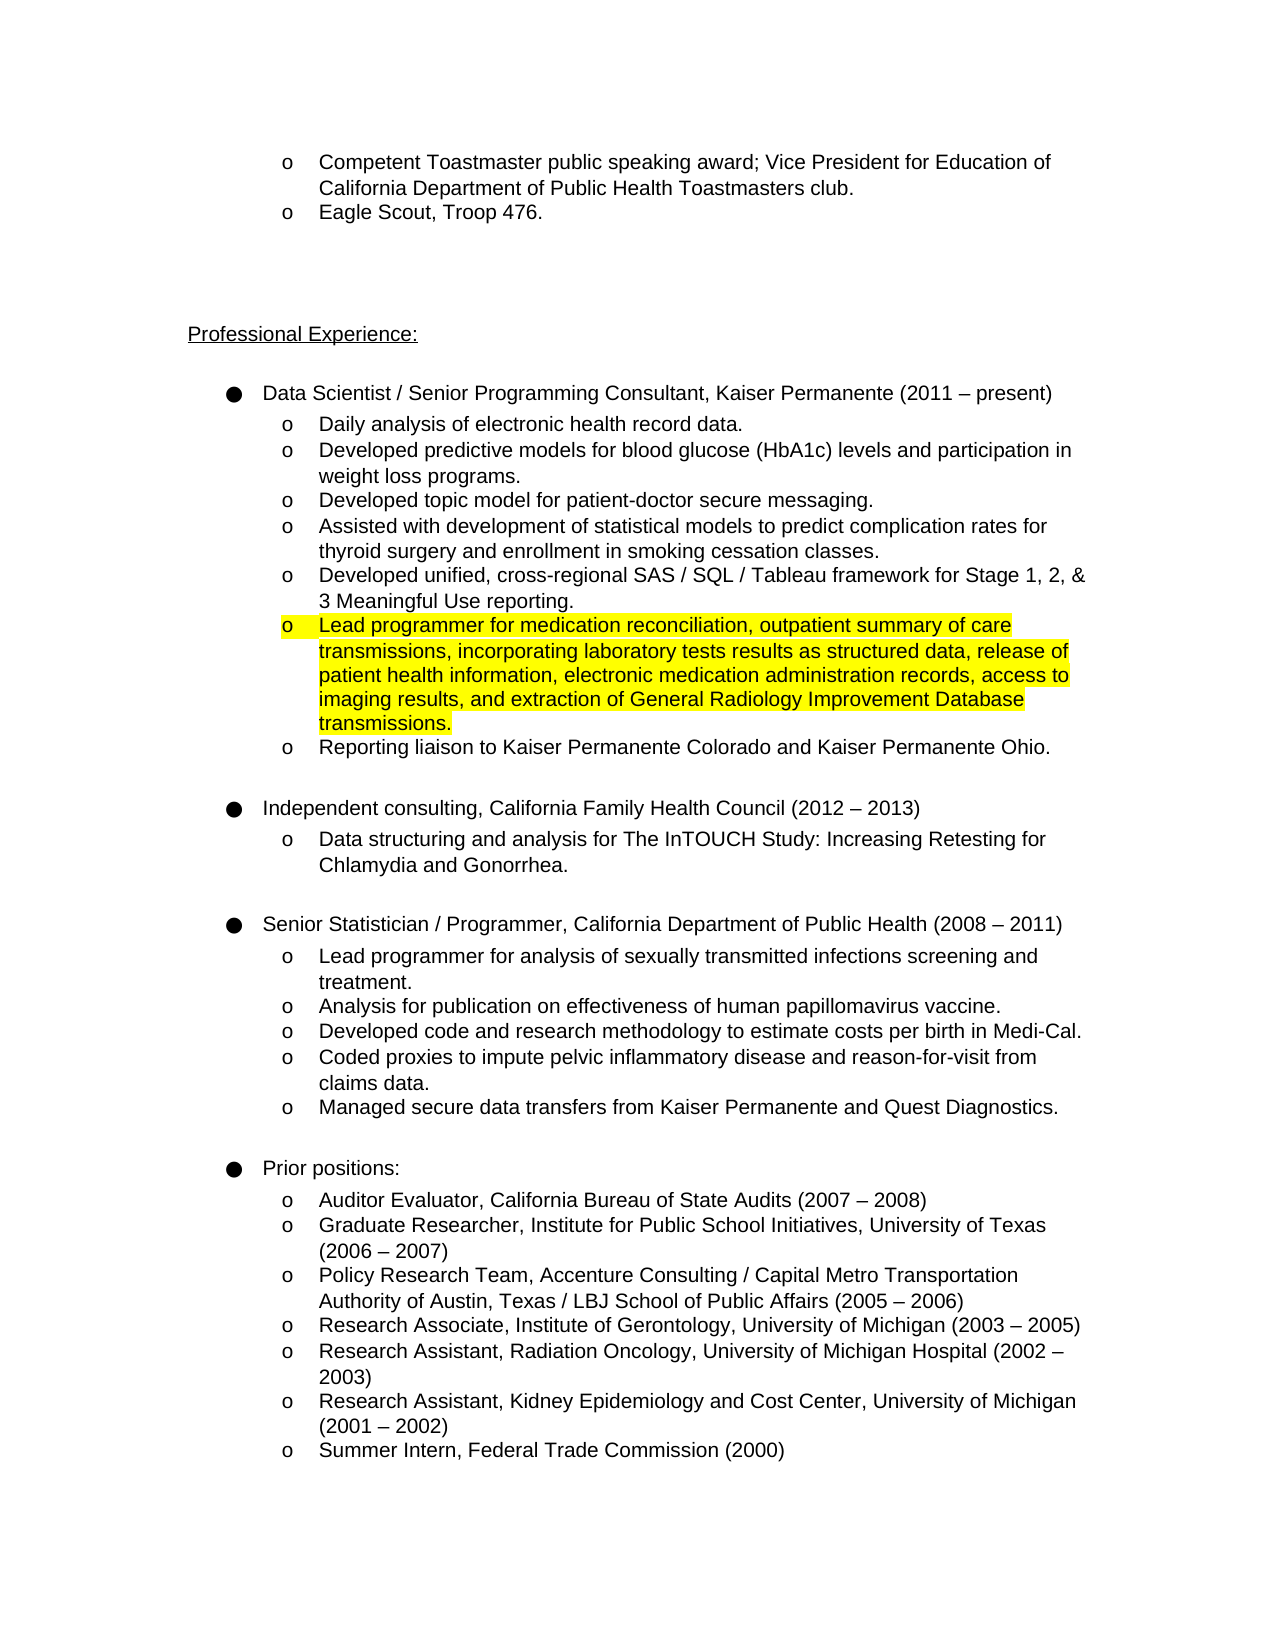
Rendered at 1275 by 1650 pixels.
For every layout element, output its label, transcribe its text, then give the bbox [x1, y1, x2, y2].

list Prior positions: [225, 1145, 1087, 1187]
list Lead programmer for medication reconciliation, outpatient summary of care transmissions, incorporating laboratory tests results as structured data, release of patient health information, electronic medication administration records, access to imaging results, and extraction of General Radiology Improvement Database transmissions. [281, 613, 1087, 735]
list Data structuring and analysis for The InTOUCH Study: Increasing Retesting for Chlamydia and Gonorrhea. [281, 827, 1087, 877]
list Developed unified, cross-regional SAS / SQL / Tableau framework for Stage 1, 2, & 3 Meaningful Use reporting. [281, 563, 1087, 613]
list Developed code and research methodology to estimate costs per birth in Medi-Cal. [281, 1019, 1087, 1045]
list Data Scientist / Senior Programming Consultant, Kaiser Permanente (2011 – present) [225, 369, 1087, 412]
list Graduate Researcher, Institute for Public School Initiatives, University of Texas (2006 – 2007) [281, 1213, 1087, 1263]
list Research Assistant, Kidney Epidemiology and Cost Center, University of Michigan (2001 – 2002) [281, 1388, 1087, 1438]
list Developed topic model for patient-doctor secure messaging. [281, 488, 1087, 513]
list Reporting liaison to Kaiser Permanente Colorado and Kaiser Permanente Ohio. [281, 735, 1087, 761]
list Senior Statistician / Programmer, California Department of Public Health (2008 – 2011) [225, 901, 1087, 944]
list Managed secure data transfers from Kaiser Permanente and Quest Diagnostics. [281, 1095, 1087, 1121]
list Research Assistant, Radiation Oncology, University of Michigan Hospital (2002 – 2003) [281, 1339, 1087, 1388]
list Research Associate, Institute of Gerontology, University of Michigan (2003 – 2005) [281, 1313, 1087, 1339]
list Daily analysis of electronic health record data. [281, 412, 1087, 438]
text Professional Experience: [187, 321, 1087, 345]
list Summer Intern, Federal Trade Commission (2000) [281, 1438, 1087, 1464]
list Auditor Evaluator, California Bureau of State Audits (2007 – 2008) [281, 1187, 1087, 1213]
list Competent Toastmaster public speaking award; Vice President for Education of California Department of Public Health Toastmasters club. [281, 150, 1087, 200]
list Lead programmer for analysis of sexually transmitted infections screening and treatment. [281, 944, 1087, 993]
list Eagle Scout, Troop 476. [281, 200, 1087, 226]
list Analysis for publication on effectiveness of human papillomavirus vaccine. [281, 993, 1087, 1019]
list Coded proxies to impute pelvic inflammatory disease and reason-for-visit from claims data. [281, 1045, 1087, 1095]
list Independent consulting, California Family Health Council (2012 – 2013) [225, 784, 1087, 827]
list Assisted with development of statistical models to predict complication rates for thyroid surgery and enrollment in smoking cessation classes. [281, 513, 1087, 563]
list Policy Research Team, Accenture Consulting / Capital Metro Transportation Authority of Austin, Texas / LBJ School of Public Affairs (2005 – 2006) [281, 1263, 1087, 1313]
list Developed predictive models for blood glucose (HbA1c) levels and participation in weight loss programs. [281, 438, 1087, 488]
